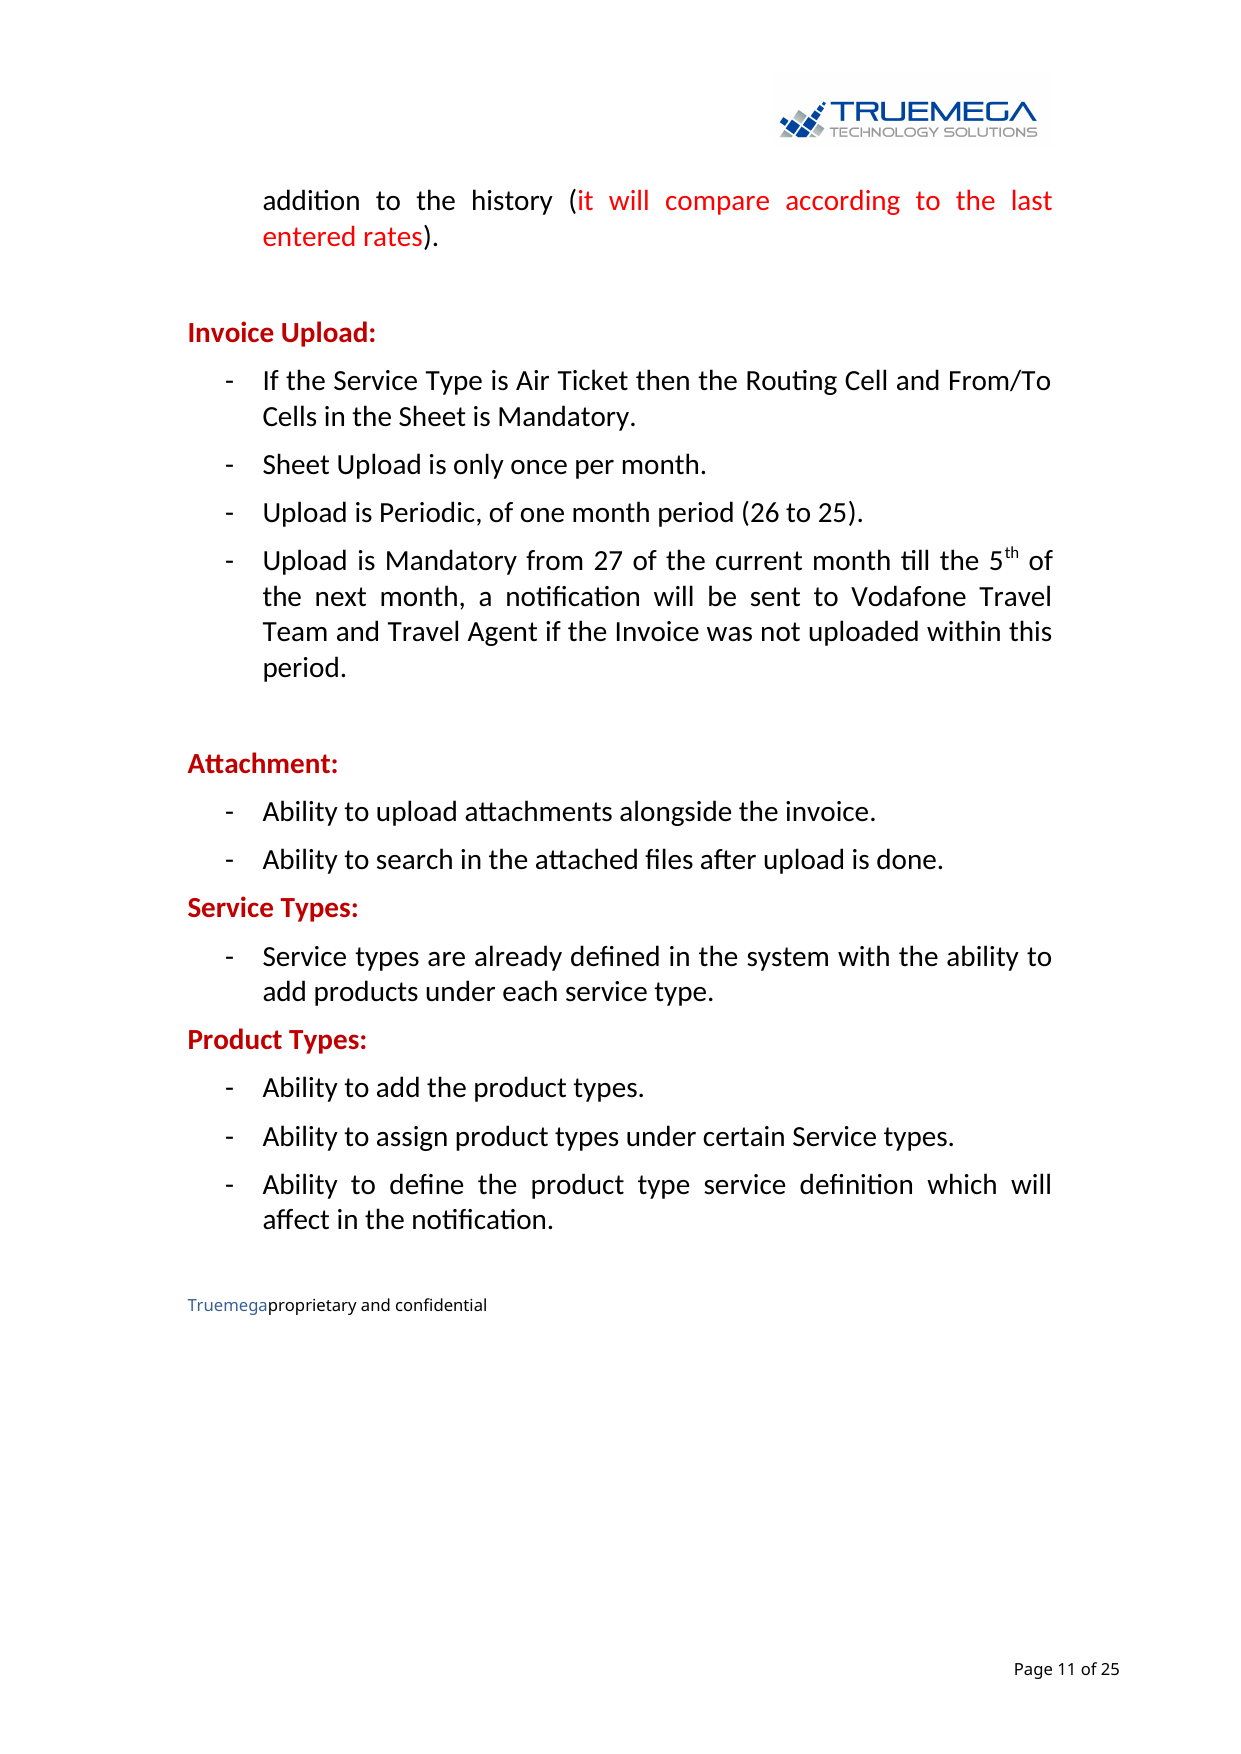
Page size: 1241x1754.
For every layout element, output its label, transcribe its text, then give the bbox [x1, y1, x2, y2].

list Upload is Mandatory from 27 of the current month till the 5th of the next month, a notification will be sent to Vodafone Travel Team and Travel Agent if the Invoice was not uploaded within this period. [225, 542, 1053, 684]
picture [771, 73, 1054, 148]
text Attachment: [187, 745, 1053, 781]
text Service Types: [187, 889, 1053, 925]
list Service types are already defined in the system with the ability to add products under each service type. [225, 938, 1053, 1009]
list Sheet Upload is only once per month. [225, 446, 1053, 481]
list Ability to upload attachments alongside the invoice. [225, 793, 1053, 829]
list Ability to define the product type service definition which will affect in the notification. [225, 1166, 1053, 1237]
list Ability to assign product types under certain Service types. [225, 1118, 1053, 1153]
list Ability to add the product types. [225, 1069, 1053, 1105]
text Product Types: [187, 1021, 1053, 1057]
list If the Service Type is Air Ticket then the Routing Cell and From/To Cells in the Sheet is Mandatory. [225, 362, 1053, 433]
text Invoice Upload: [187, 314, 1053, 349]
list Ability to search in the attached files after upload is done. [225, 841, 1053, 877]
list Upload is Periodic, of one month period (26 to 25). [225, 494, 1053, 529]
